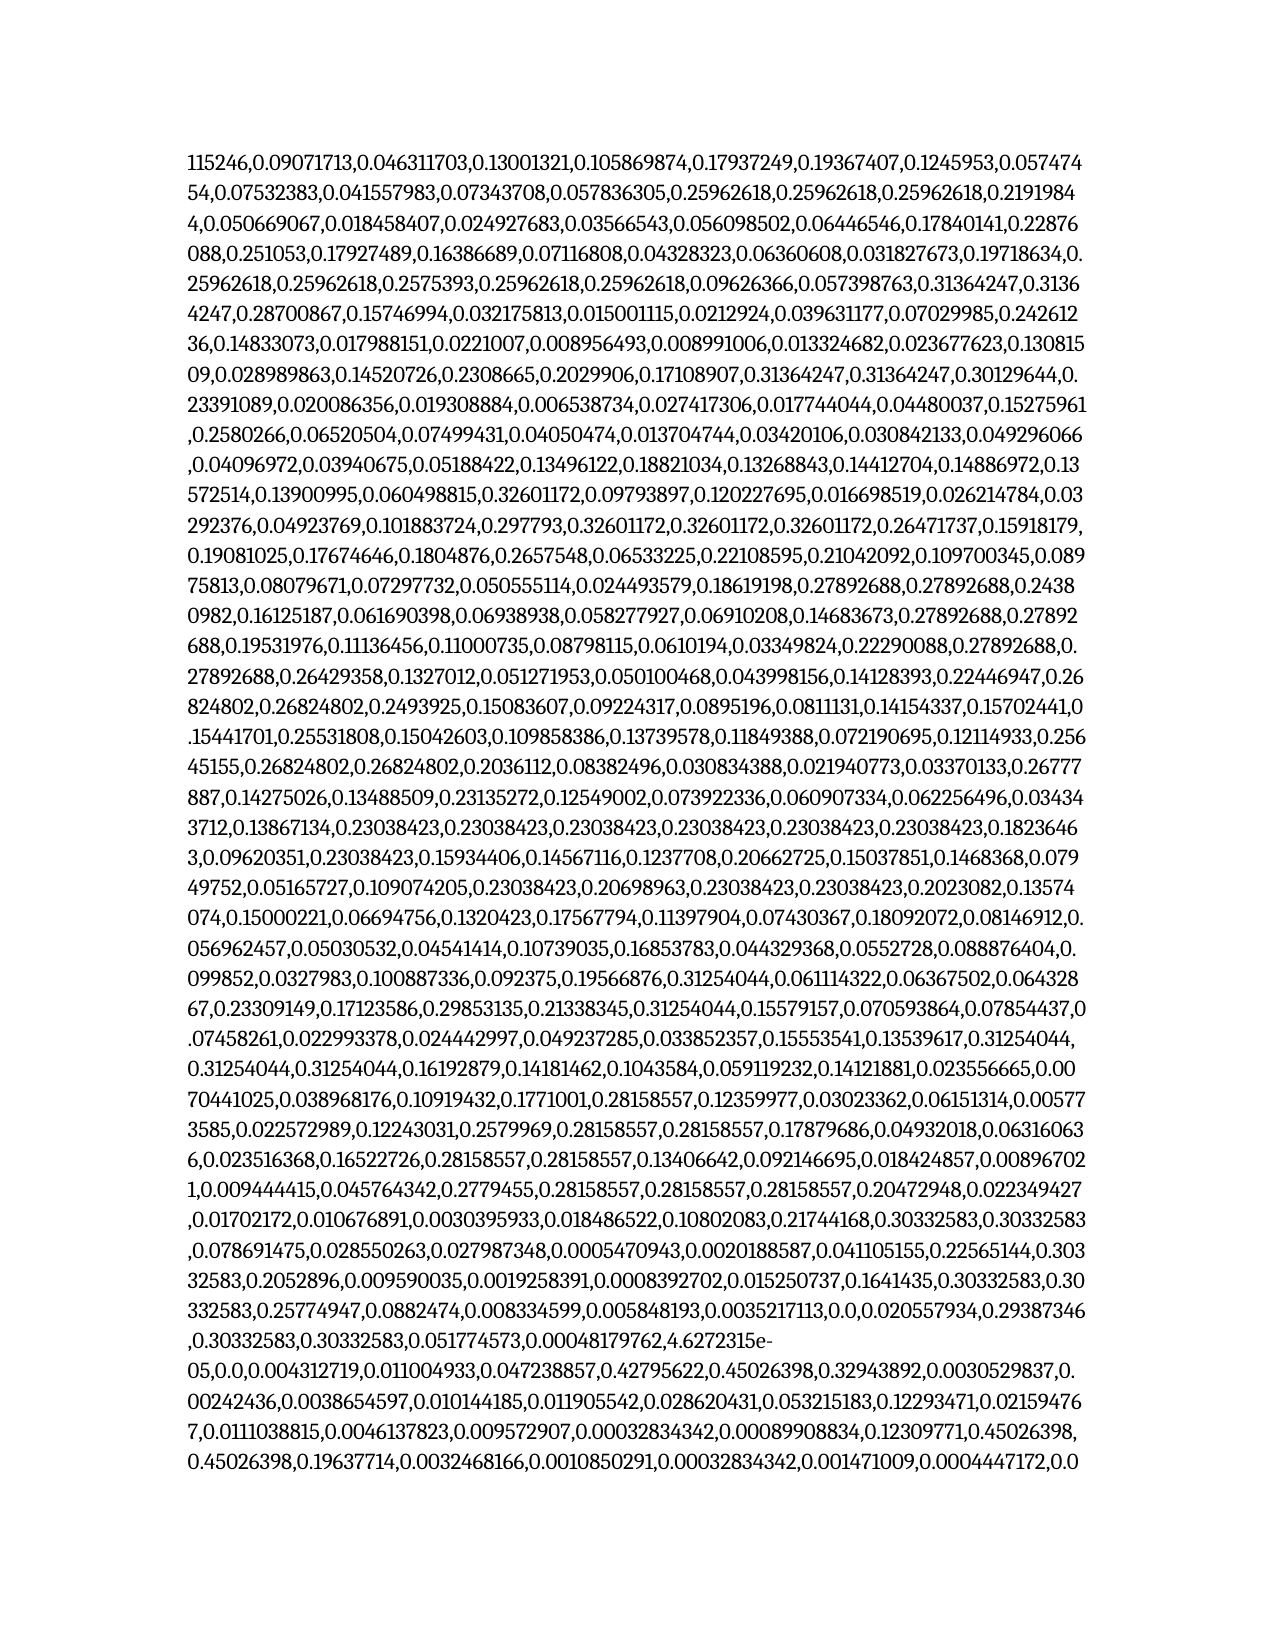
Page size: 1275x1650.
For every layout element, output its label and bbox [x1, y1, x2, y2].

text [187, 150, 1087, 1475]
